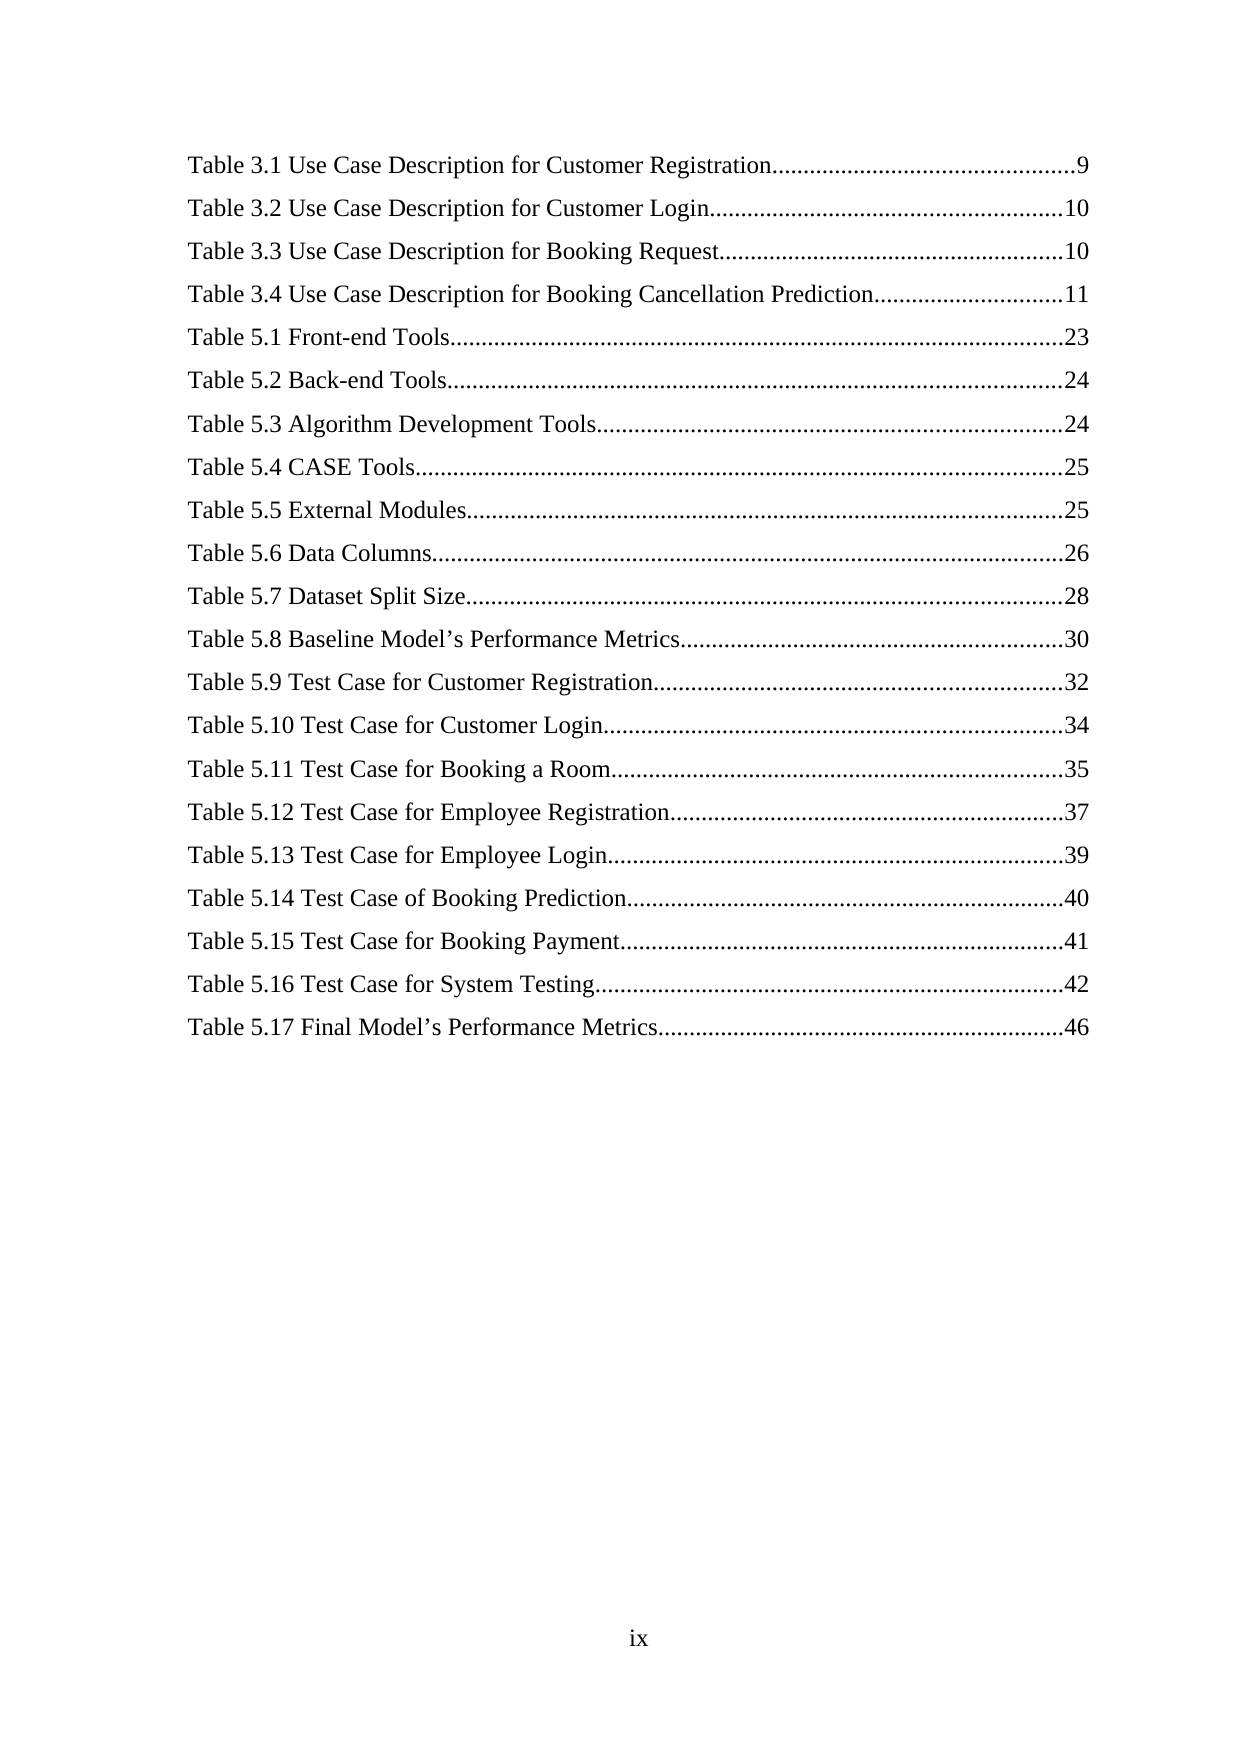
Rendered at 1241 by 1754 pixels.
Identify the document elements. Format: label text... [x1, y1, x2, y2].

text Table 5.1 Front-end Tools 23 [187, 322, 1090, 351]
text Table 5.6 Data Columns 26 [187, 538, 1090, 567]
text Table 3.4 Use Case Description for Booking Cancellation Prediction 11 [187, 279, 1090, 308]
text Table 5.10 Test Case for Customer Login 34 [187, 711, 1090, 739]
text Table 5.11 Test Case for Booking a Room 35 [187, 754, 1090, 782]
text Table 5.17 Final Model’s Performance Metrics 46 [187, 1012, 1090, 1041]
text Table 5.16 Test Case for System Testing 42 [187, 969, 1090, 998]
text Table 3.3 Use Case Description for Booking Request 10 [187, 236, 1090, 265]
text Table 3.1 Use Case Description for Customer Registration 9 [187, 150, 1090, 179]
text Table 3.2 Use Case Description for Customer Login 10 [187, 193, 1090, 222]
text Table 5.15 Test Case for Booking Payment 41 [187, 926, 1090, 955]
text Table 5.8 Baseline Model’s Performance Metrics 30 [187, 624, 1090, 653]
text Table 5.9 Test Case for Customer Registration 32 [187, 667, 1090, 696]
text Table 5.2 Back-end Tools 24 [187, 366, 1090, 394]
text Table 5.14 Test Case of Booking Prediction 40 [187, 883, 1090, 912]
text Table 5.4 CASE Tools 25 [187, 452, 1090, 481]
text Table 5.7 Dataset Split Size 28 [187, 581, 1090, 610]
text Table 5.5 External Modules 25 [187, 495, 1090, 524]
text Table 5.12 Test Case for Employee Registration 37 [187, 797, 1090, 826]
text Table 5.13 Test Case for Employee Login 39 [187, 840, 1090, 869]
text Table 5.3 Algorithm Development Tools 24 [187, 409, 1090, 437]
